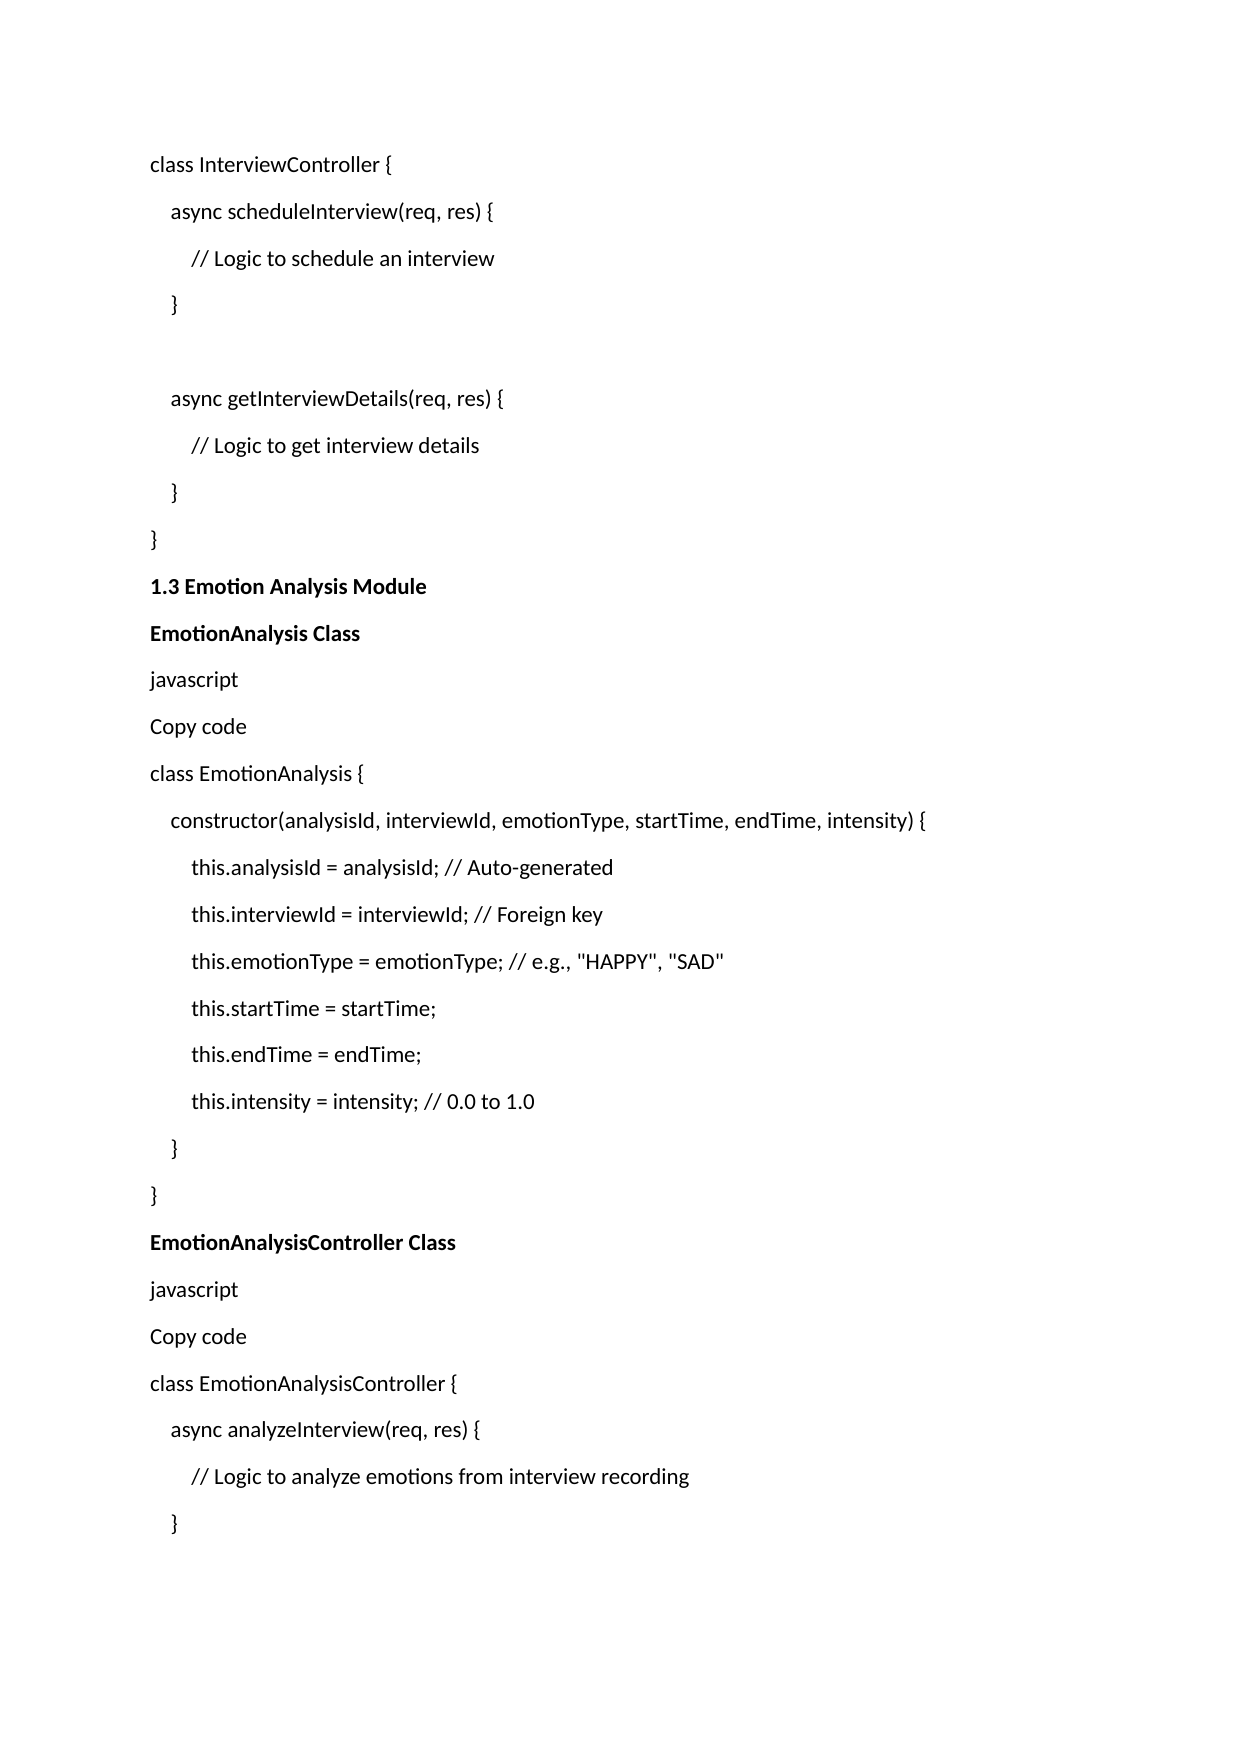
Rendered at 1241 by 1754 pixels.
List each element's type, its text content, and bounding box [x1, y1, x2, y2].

text } [150, 478, 1090, 506]
text EmotionAnalysisController Class [150, 1228, 1090, 1256]
text } [150, 291, 1090, 319]
text class EmotionAnalysis { [150, 759, 1090, 787]
text // Logic to schedule an interview [150, 244, 1090, 272]
text // Logic to get interview details [150, 431, 1090, 459]
text this.analysisId = analysisId; // Auto-generated [150, 853, 1090, 881]
text // Logic to analyze emotions from interview recording [150, 1462, 1090, 1491]
text this.emotionType = emotionType; // e.g., "HAPPY", "SAD" [150, 947, 1090, 975]
text 1.3 Emotion Analysis Module [150, 572, 1090, 600]
text } [150, 1509, 1090, 1537]
text async scheduleInterview(req, res) { [150, 197, 1090, 225]
text } [150, 1181, 1090, 1209]
text class InterviewController { [150, 150, 1090, 178]
text } [150, 525, 1090, 553]
text javascript [150, 1275, 1090, 1303]
text javascript [150, 666, 1090, 694]
text EmotionAnalysis Class [150, 619, 1090, 647]
text this.intensity = intensity; // 0.0 to 1.0 [150, 1087, 1090, 1116]
text } [150, 1134, 1090, 1162]
text this.startTime = startTime; [150, 994, 1090, 1022]
text constructor(analysisId, interviewId, emotionType, startTime, endTime, intensity) { [150, 806, 1090, 834]
text async analyzeInterview(req, res) { [150, 1416, 1090, 1444]
text Copy code [150, 712, 1090, 741]
text this.endTime = endTime; [150, 1041, 1090, 1069]
text async getInterviewDetails(req, res) { [150, 384, 1090, 412]
text this.interviewId = interviewId; // Foreign key [150, 900, 1090, 928]
text class EmotionAnalysisController { [150, 1369, 1090, 1397]
text Copy code [150, 1322, 1090, 1350]
